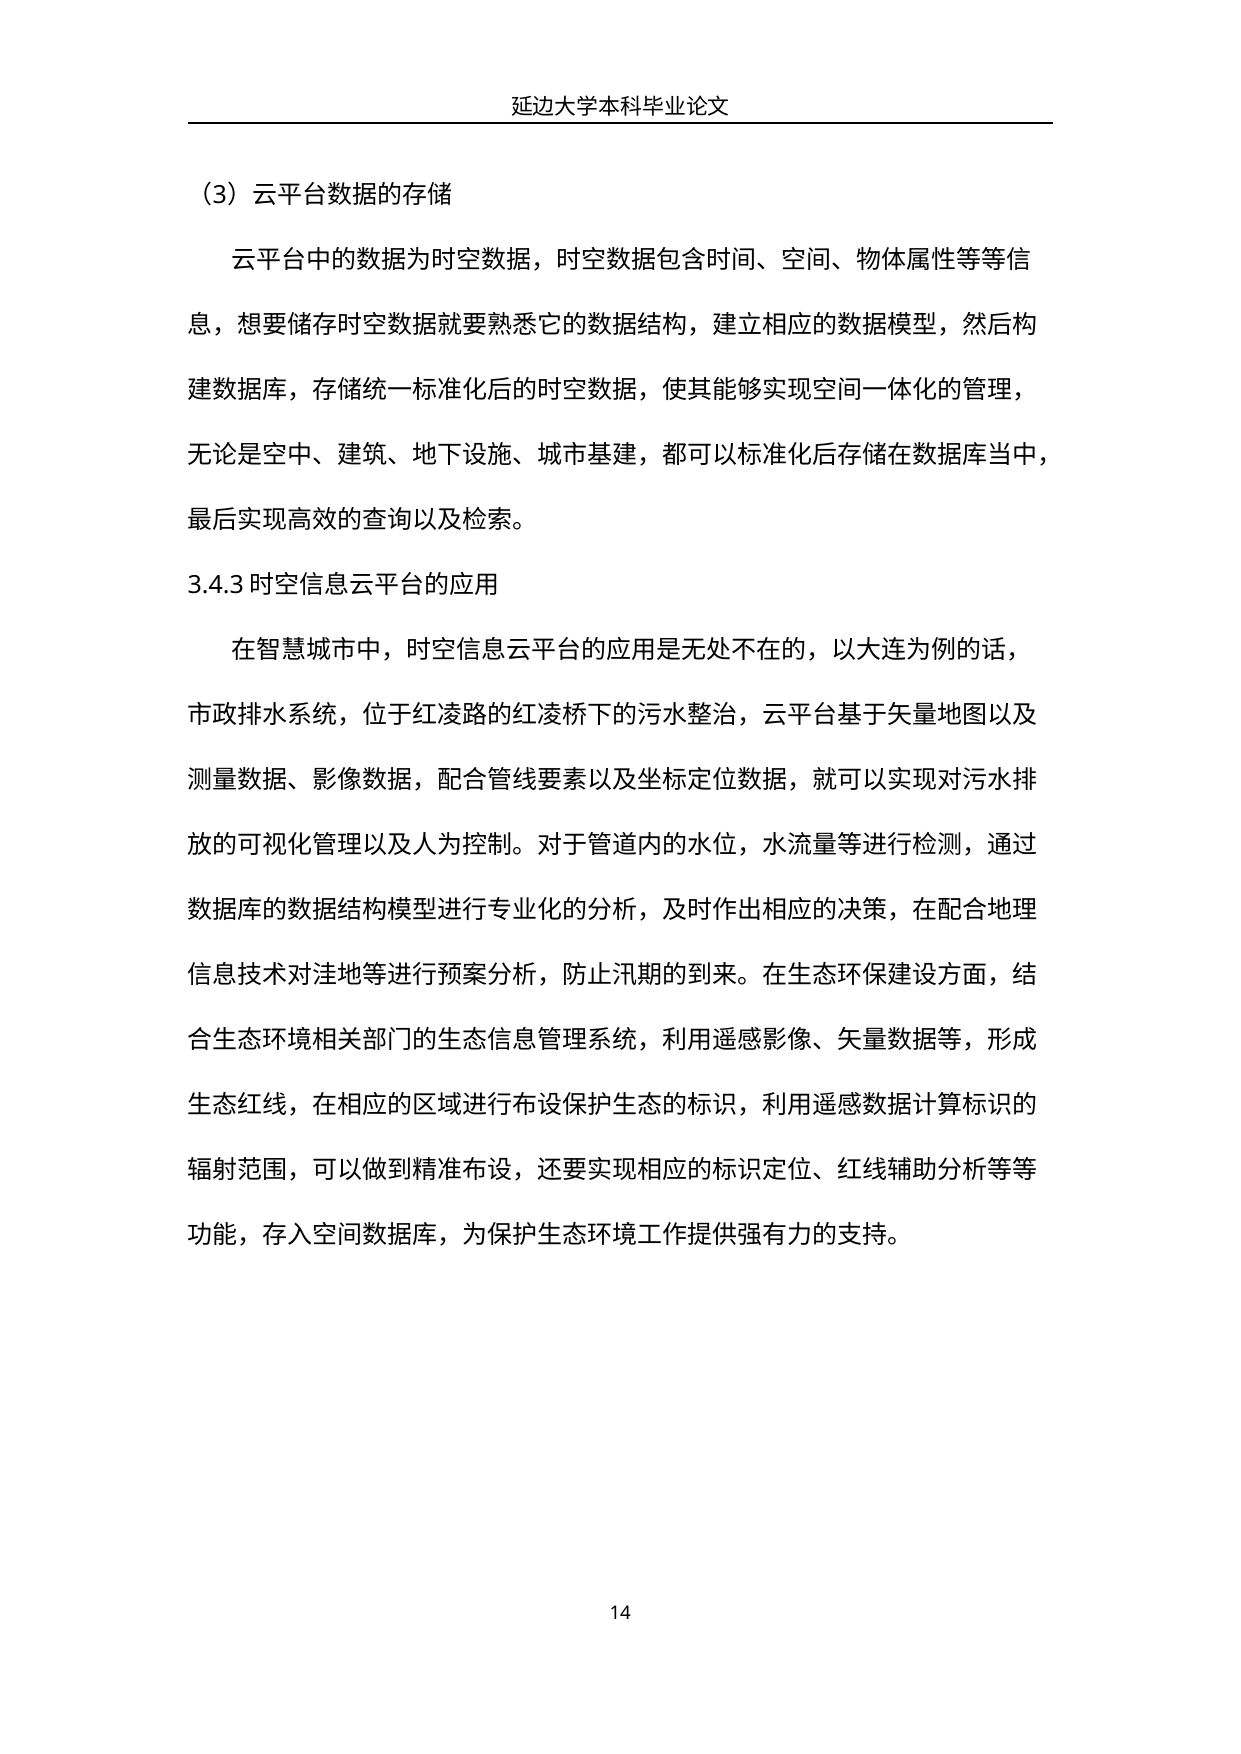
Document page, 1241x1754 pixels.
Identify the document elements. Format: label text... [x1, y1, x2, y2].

text 在智慧城市中，时空信息云平台的应用是无处不在的，以大连为例的话，市政排水系统，位于红凌路的红凌桥下的污水整治，云平台基于矢量地图以及测量数据、影像数据，配合管线要素以及坐标定位数据，就可以实现对污水排放的可视化管理以及人为控制。对于管道内的水位，水流量等进行检测，通过数据库的数据结构模型进行专业化的分析，及时作出相应的决策，在配合地理信息技术对洼地等进行预案分析，防止汛期的到来。在生态环保建设方面，结合生态环境相关部门的生态信息管理系统，利用遥感影像、矢量数据等，形成生态红线，在相应的区域进行布设保护生态的标识，利用遥感数据计算标识的辐射范围，可以做到精准布设，还要实现相应的标识定位、红线辅助分析等等功能，存入空间数据库，为保护生态环境工作提供强有力的支持。 [187, 615, 1053, 1265]
text 云平台中的数据为时空数据，时空数据包含时间、空间、物体属性等等信息，想要储存时空数据就要熟悉它的数据结构，建立相应的数据模型，然后构建数据库，存储统一标准化后的时空数据，使其能够实现空间一体化的管理，无论是空中、建筑、地下设施、城市基建，都可以标准化后存储在数据库当中，最后实现高效的查询以及检索。 [187, 225, 1053, 550]
text （3）云平台数据的存储 [187, 160, 1053, 225]
text 3.4.3时空信息云平台的应用 [187, 550, 1053, 615]
